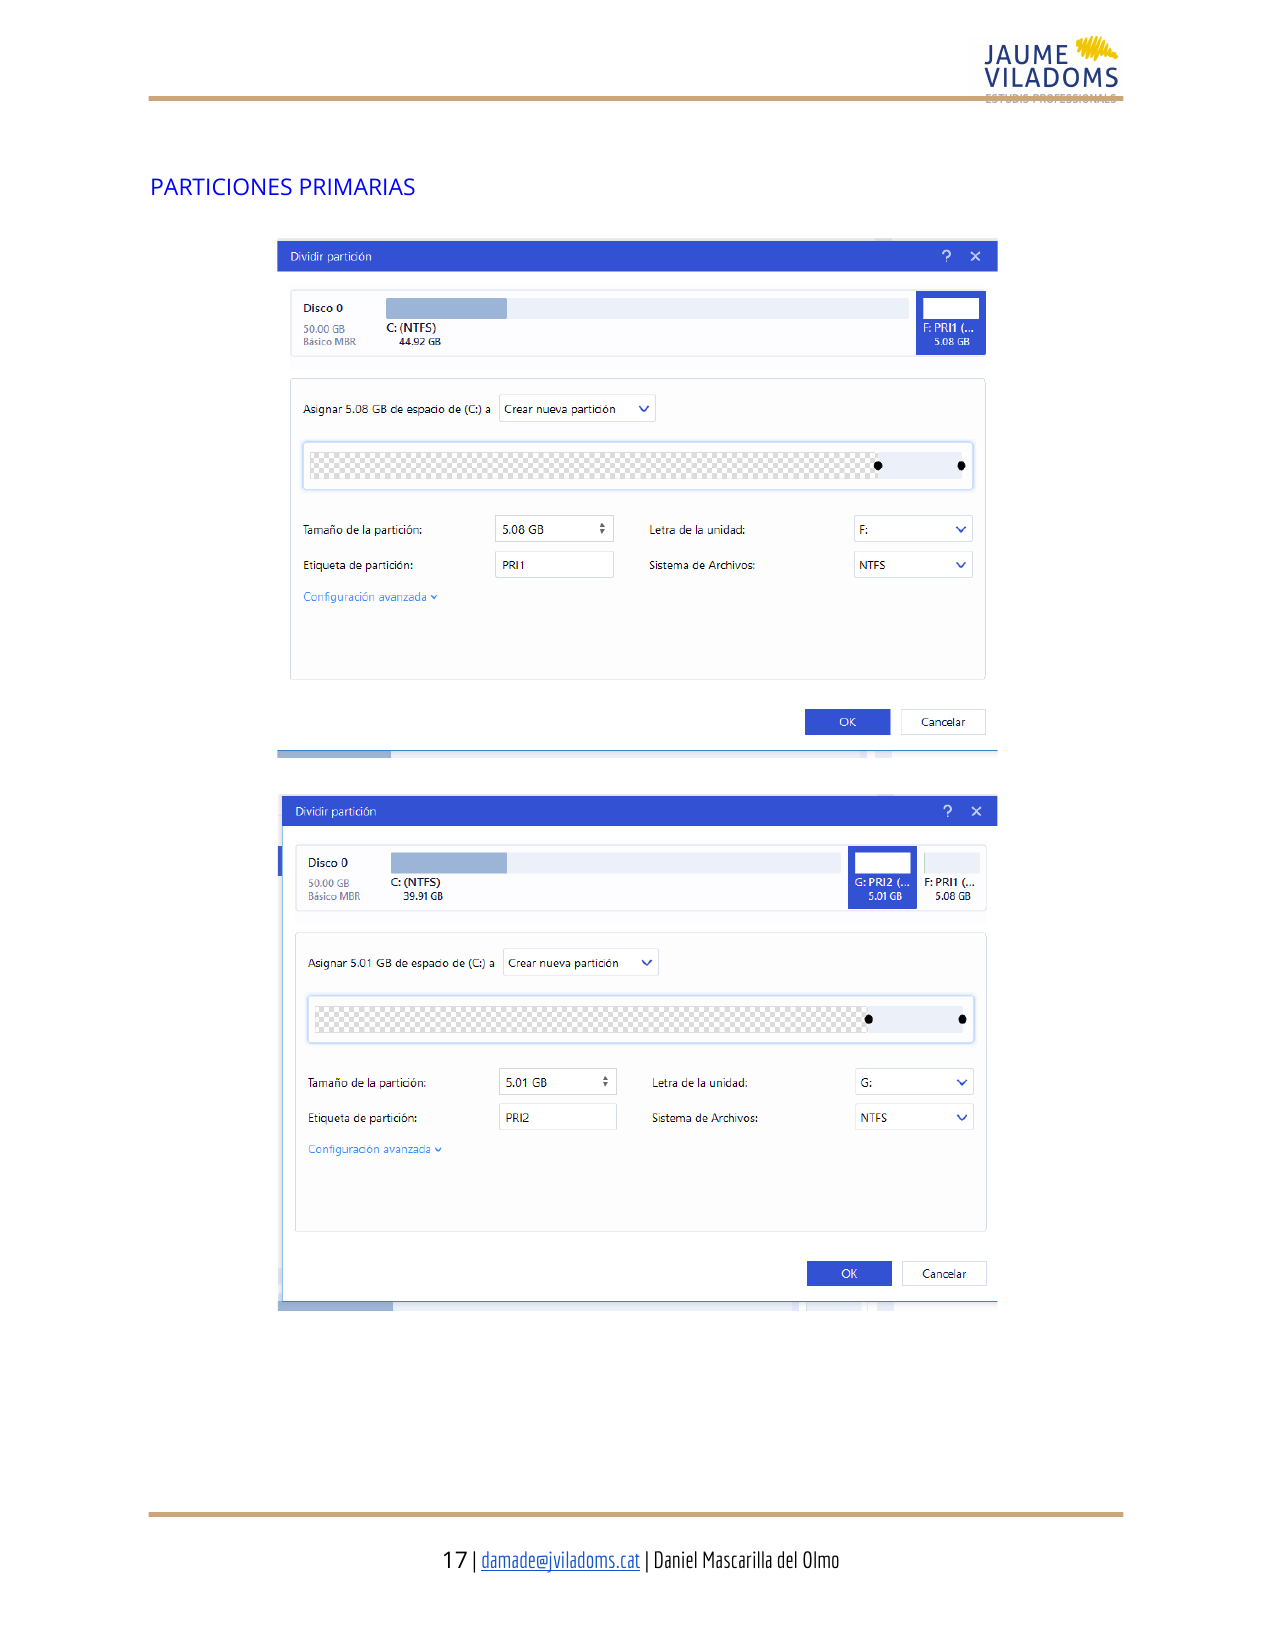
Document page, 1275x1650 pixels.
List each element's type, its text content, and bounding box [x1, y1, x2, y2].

picture [277, 238, 998, 758]
text PARTICIONES PRIMARIAS [150, 171, 1125, 202]
picture [148, 1512, 1124, 1517]
picture [148, 36, 1125, 107]
picture [277, 794, 998, 1311]
